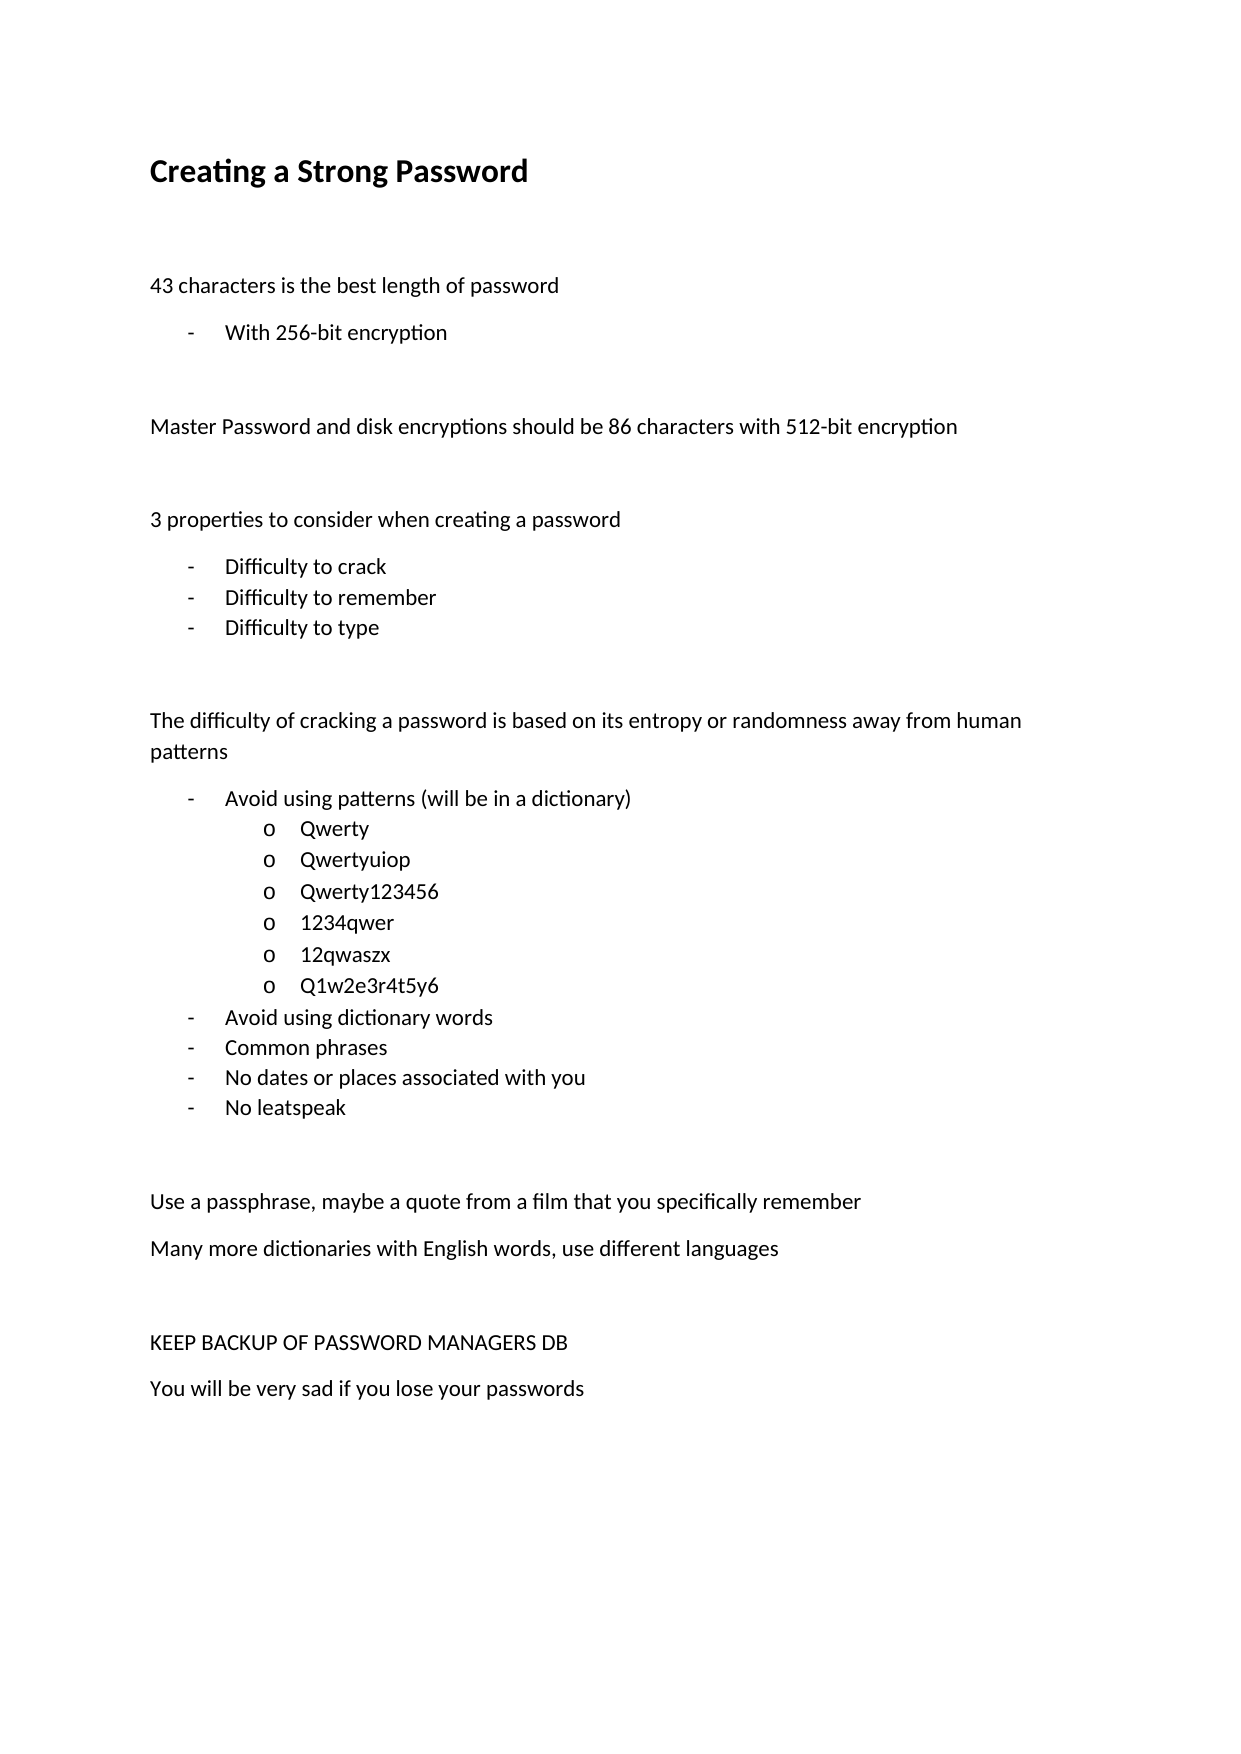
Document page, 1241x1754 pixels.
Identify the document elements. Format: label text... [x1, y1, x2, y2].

list Qwerty123456 [262, 877, 1090, 906]
text 3 properties to consider when creating a password [150, 506, 1090, 534]
text You will be very sad if you lose your passwords [150, 1374, 1090, 1403]
list Avoid using patterns (will be in a dictionary) [187, 784, 1090, 812]
list Common phrases [187, 1033, 1090, 1061]
list Difficulty to type [187, 613, 1090, 641]
list 12qwaszx [262, 940, 1090, 969]
text Creating a Strong Password [150, 150, 1090, 191]
text Many more dictionaries with English words, use different languages [150, 1234, 1090, 1262]
list Q1w2e3r4t5y6 [262, 971, 1090, 1000]
list Avoid using dictionary words [187, 1003, 1090, 1031]
text KEEP BACKUP OF PASSWORD MANAGERS DB [150, 1328, 1090, 1356]
list With 256-bit encryption [187, 318, 1090, 346]
list 1234qwer [262, 908, 1090, 937]
list Qwerty [262, 814, 1090, 843]
list No dates or places associated with you [187, 1063, 1090, 1091]
list Qwertyuiop [262, 845, 1090, 874]
list No leatspeak [187, 1093, 1090, 1121]
text The difficulty of cracking a password is based on its entropy or randomness away from human patterns [150, 707, 1090, 765]
list Difficulty to crack [187, 552, 1090, 581]
text Master Password and disk encryptions should be 86 characters with 512-bit encryption [150, 412, 1090, 440]
text 43 characters is the best length of password [150, 271, 1090, 299]
text Use a passphrase, maybe a quote from a film that you specifically remember [150, 1187, 1090, 1215]
list Difficulty to remember [187, 583, 1090, 611]
